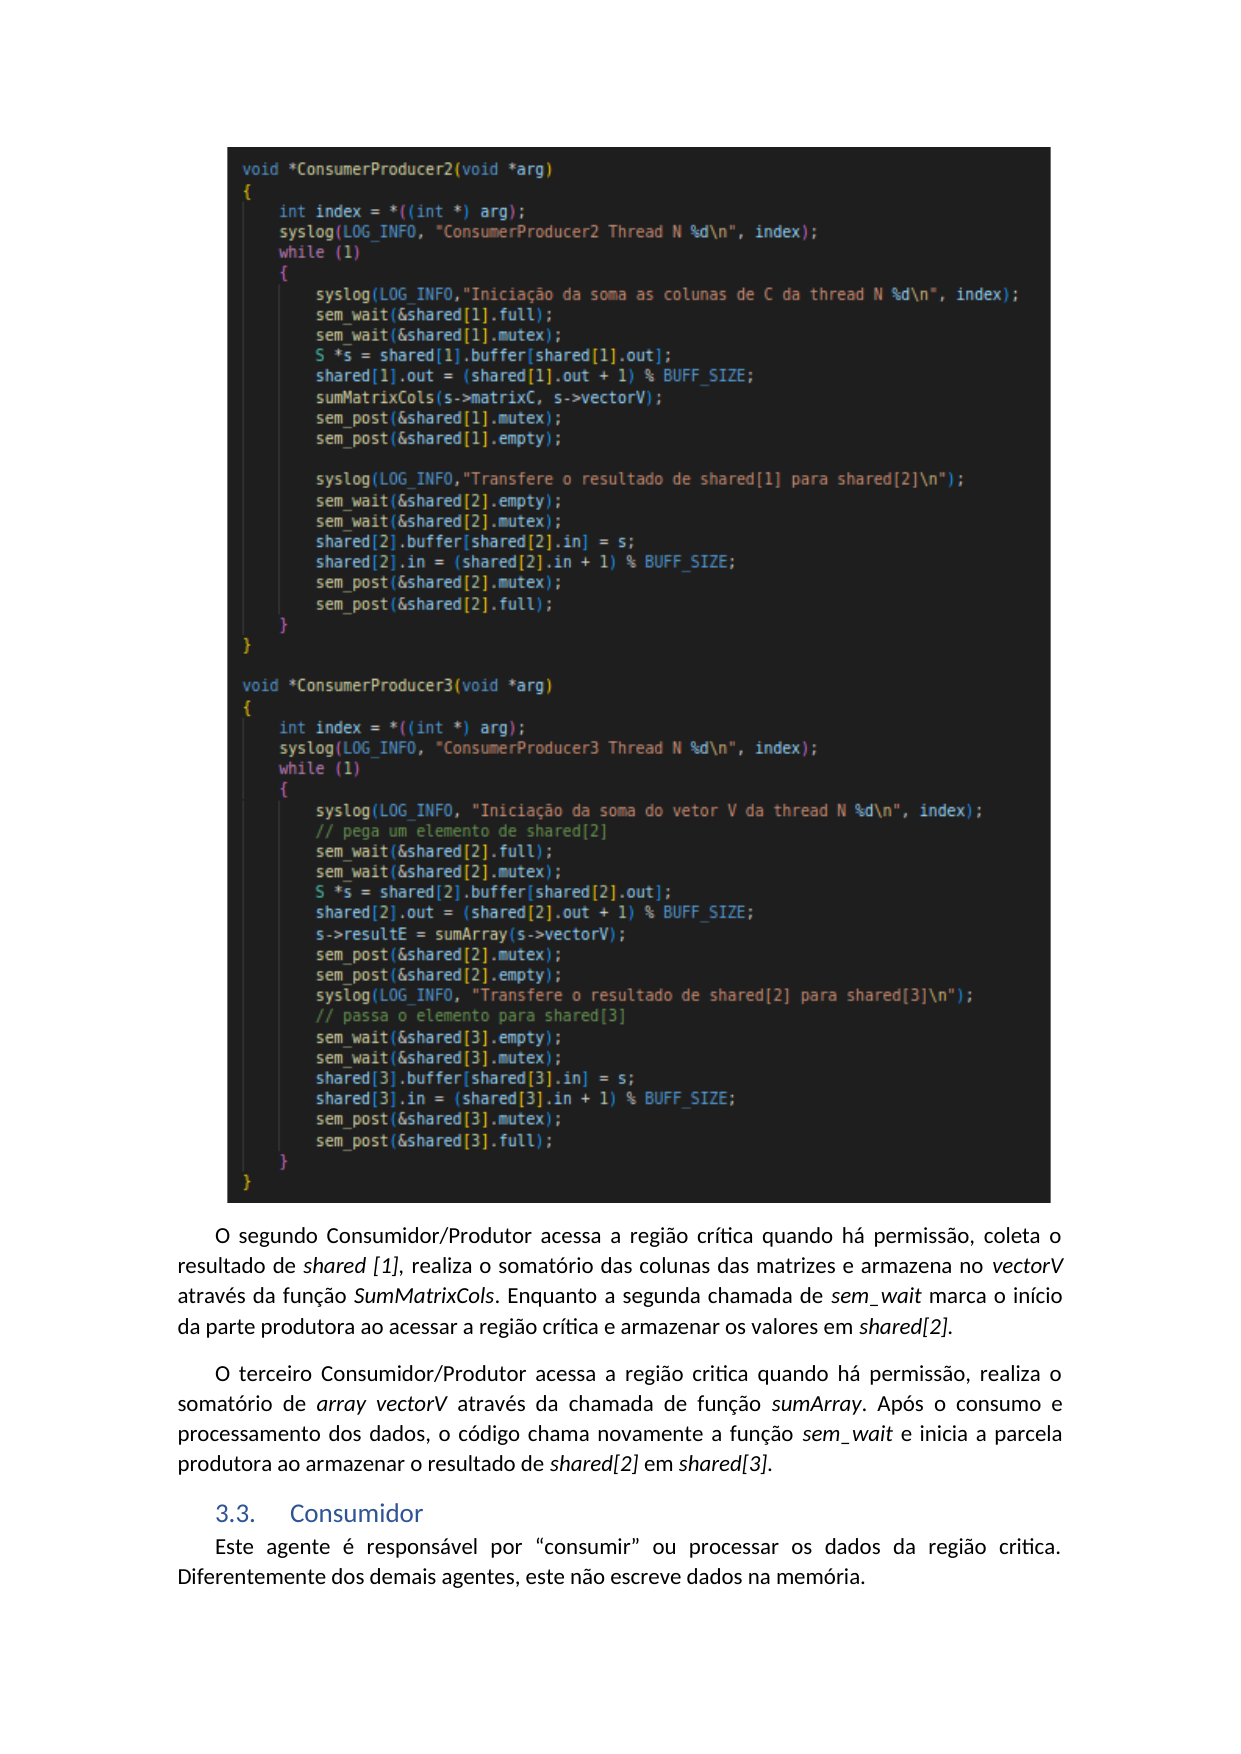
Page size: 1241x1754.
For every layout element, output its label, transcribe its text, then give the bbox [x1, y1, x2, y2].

picture [227, 147, 1051, 1203]
list Consumidor [215, 1496, 1063, 1529]
text O terceiro Consumidor/Produtor acessa a região critica quando há permissão, realiza o somatório de array vectorV através da chamada de função sumArray. Após o consumo e processamento dos dados, o código chama novamente a função sem_wait e inicia a parcela produtora ao armazenar o resultado de shared[2] em shared[3]. [177, 1359, 1063, 1477]
text O segundo Consumidor/Produtor acessa a região crítica quando há permissão, coleta o resultado de shared [1], realiza o somatório das colunas das matrizes e armazena no vectorV através da função SumMatrixCols. Enquanto a segunda chamada de sem_wait marca o início da parte produtora ao acessar a região crítica e armazenar os valores em shared[2]. [177, 1221, 1063, 1340]
text Este agente é responsável por “consumir” ou processar os dados da região critica. Diferentemente dos demais agentes, este não escreve dados na memória. [177, 1532, 1063, 1590]
